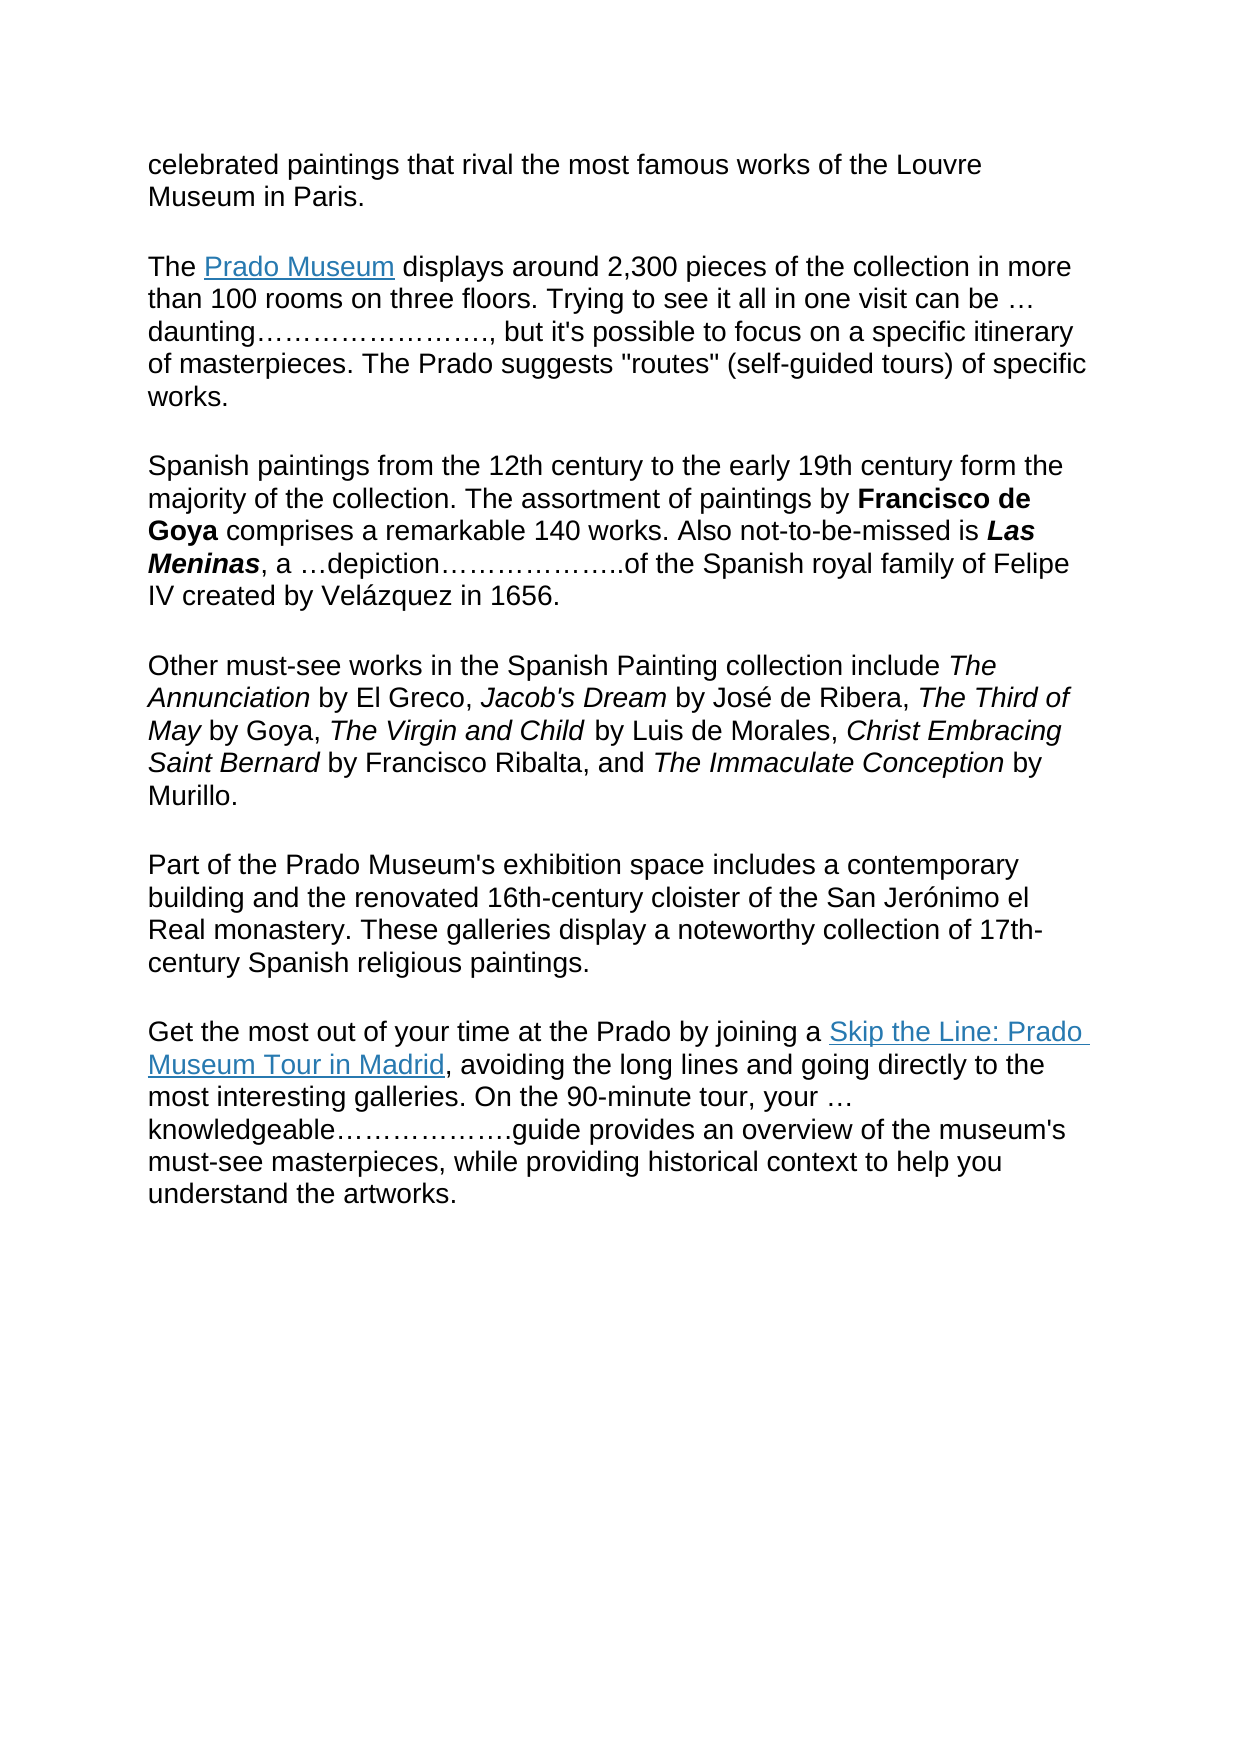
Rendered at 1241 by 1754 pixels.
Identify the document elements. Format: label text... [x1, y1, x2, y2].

text Spanish paintings from the 12th century to the early 19th century form the majority of the collection. The assortment of paintings by Francisco de Goya comprises a remarkable 140 works. Also not-to-be-missed is Las Meninas, a …depiction………………..of the Spanish royal family of Felipe IV created by Velázquez in 1656. [148, 449, 1093, 611]
text Part of the Prado Museum's exhibition space includes a contemporary building and the renovated 16th-century cloister of the San Jerónimo el Real monastery. These galleries display a noteworthy collection of 17th-century Spanish religious paintings. [148, 848, 1093, 978]
text The Prado Museum displays around 2,300 pieces of the collection in more than 100 rooms on three floors. Trying to see it all in one visit can be …daunting……………………., but it's possible to focus on a specific itinerary of masterpieces. The Prado suggests "routes" (self-guided tours) of specific works. [148, 250, 1093, 412]
text Get the most out of your time at the Prado by joining a Skip the Line: Prado Museum Tour in Madrid, avoiding the long lines and going directly to the most interesting galleries. On the 90-minute tour, your …knowledgeable……………….guide provides an overview of the museum's must-see masterpieces, while providing historical context to help you understand the artworks. [148, 1015, 1093, 1210]
text Other must-see works in the Spanish Painting collection include The Annunciation by El Greco, Jacob's Dream by José de Ribera, The Third of May by Goya, The Virgin and Child by Luis de Morales, Christ Embracing Saint Bernard by Francisco Ribalta, and The Immaculate Conception by Murillo. [148, 649, 1093, 811]
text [148, 148, 1093, 212]
